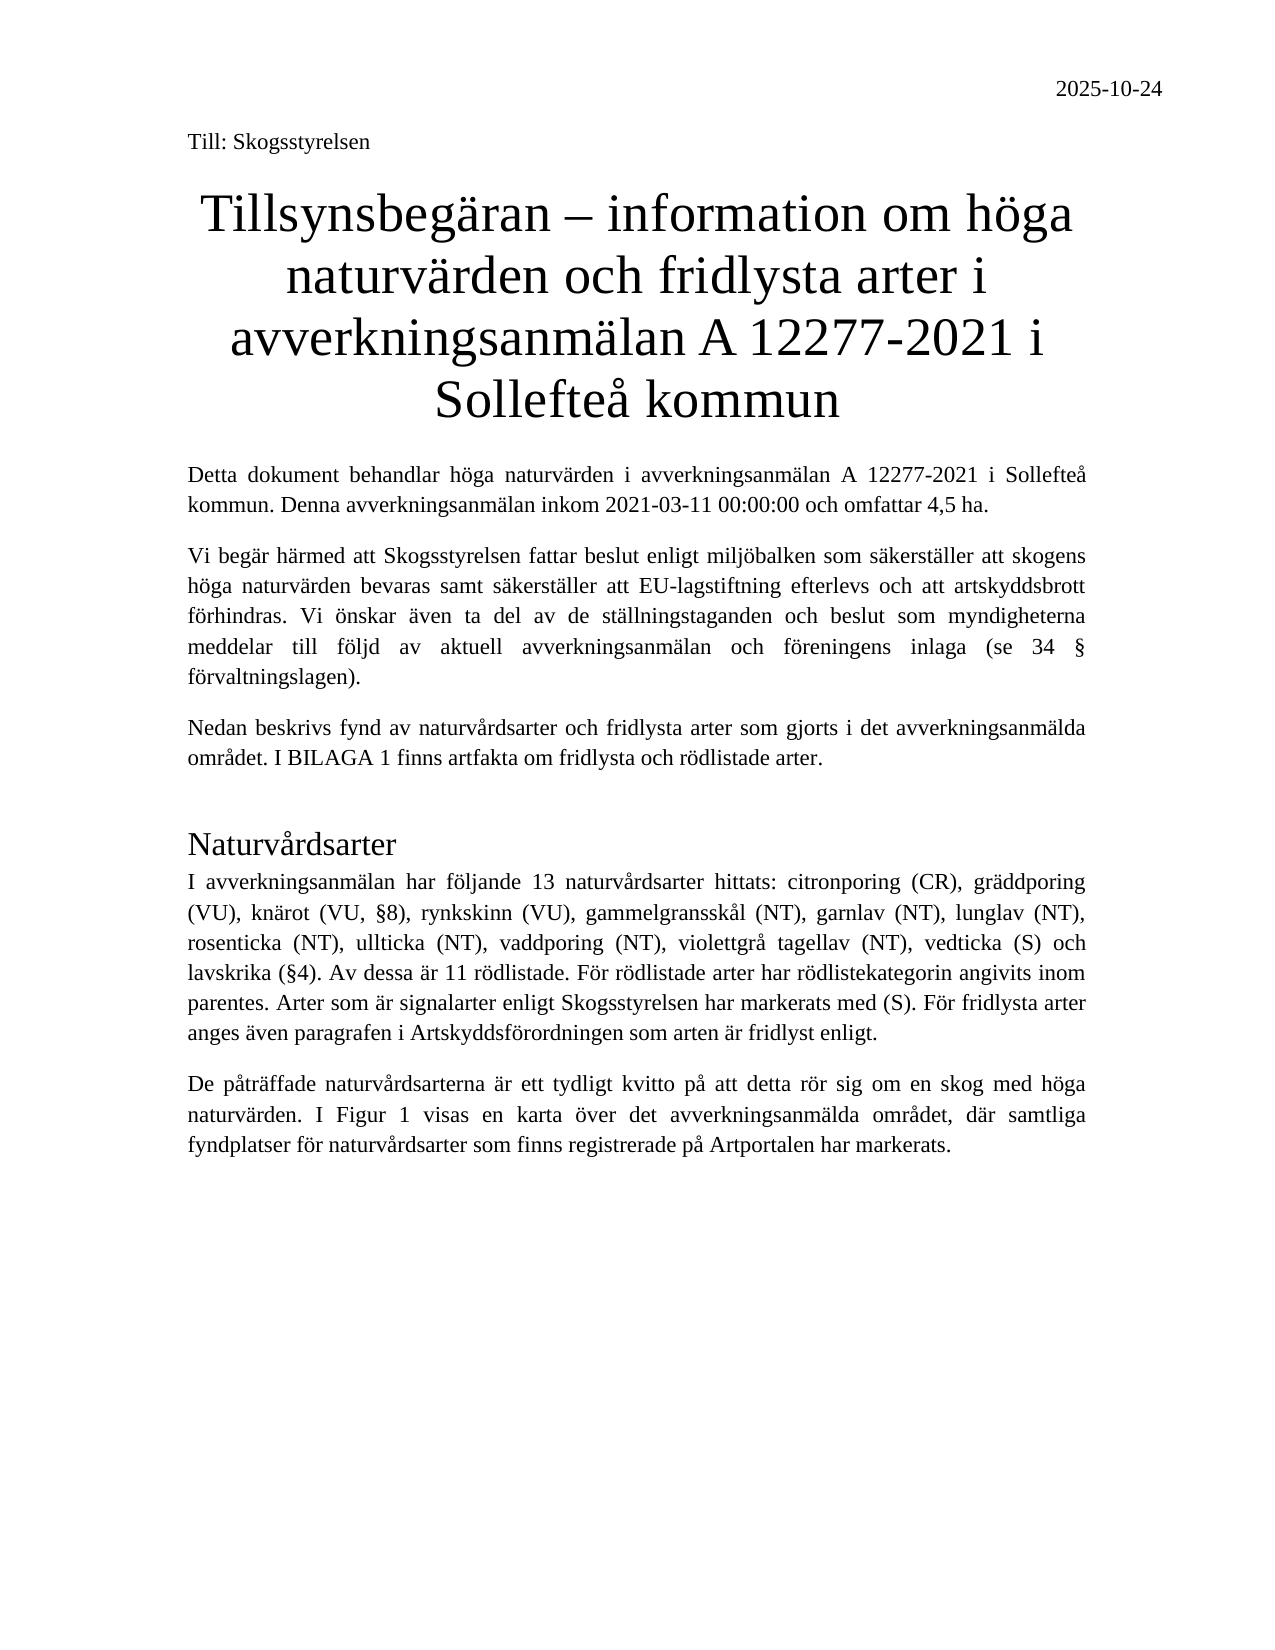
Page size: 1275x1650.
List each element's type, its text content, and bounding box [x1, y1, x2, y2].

subtitle Naturvårdsarter [187, 824, 1087, 863]
text Nedan beskrivs fynd av naturvårdsarter och fridlysta arter som gjorts i det avverkningsanmälda området. I BILAGA 1 finns artfakta om fridlysta och rödlistade arter. [187, 714, 1087, 771]
text De påträffade naturvårdsarterna är ett tydligt kvitto på att detta rör sig om en skog med höga naturvärden. I Figur 1 visas en karta över det avverkningsanmälda området, där samtliga fyndplatser för naturvårdsarter som finns registrerade på Artportalen har markerats. [187, 1071, 1087, 1157]
text Vi begär härmed att Skogsstyrelsen fattar beslut enligt miljöbalken som säkerställer att skogens höga naturvärden bevaras samt säkerställer att EU-lagstiftning efterlevs och att artskyddsbrott förhindras. Vi önskar även ta del av de ställningstaganden och beslut som myndigheterna meddelar till följd av aktuell avverkningsanmälan och föreningens inlaga (se 34 § förvaltningslagen). [187, 542, 1087, 689]
text Detta dokument behandlar höga naturvärden i avverkningsanmälan A 12277-2021 i Sollefteå kommun. Denna avverkningsanmälan inkom 2021-03-11 00:00:00 och omfattar 4,5 ha. [187, 461, 1087, 517]
title Tillsynsbegäran – information om höga naturvärden och fridlysta arter i avverkningsanmälan A 12277-2021 i Sollefteå kommun [187, 180, 1087, 429]
text I avverkningsanmälan har följande 13 naturvårdsarter hittats: citronporing (CR), gräddporing (VU), knärot (VU, §8), rynkskinn (VU), gammelgransskål (NT), garnlav (NT), lunglav (NT), rosenticka (NT), ullticka (NT), vaddporing (NT), violettgrå tagellav (NT), vedticka (S) och lavskrika (§4). Av dessa är 11 rödlistade. För rödlistade arter har rödlistekategorin angivits inom parentes. Arter som är signalarter enligt Skogsstyrelsen har markerats med (S). För fridlysta arter anges även paragrafen i Artskyddsförordningen som arten är fridlyst enligt. [187, 868, 1087, 1046]
